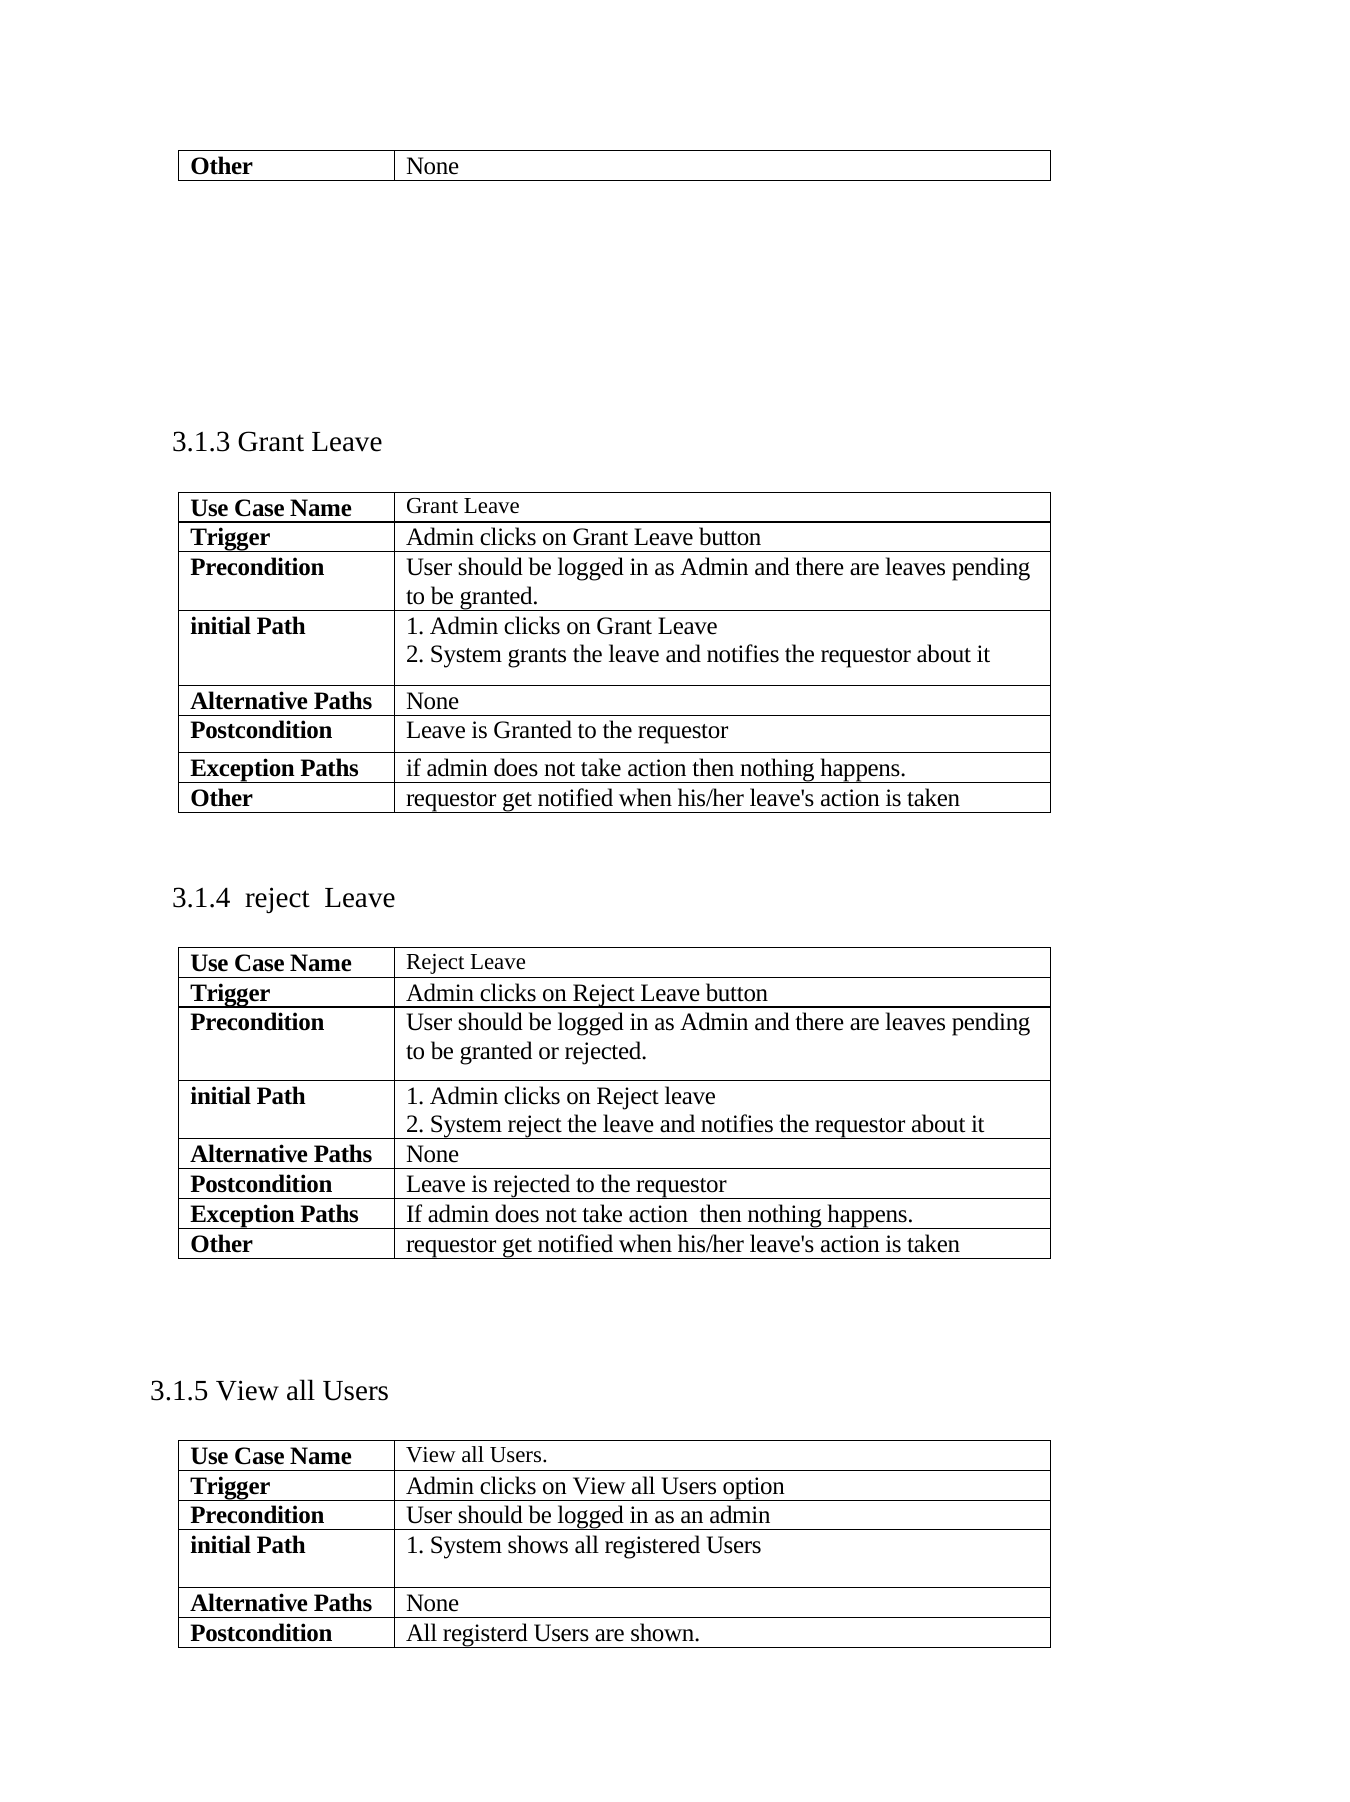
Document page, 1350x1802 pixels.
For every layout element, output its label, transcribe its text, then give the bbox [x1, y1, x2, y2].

table_cell Precondition [179, 1008, 394, 1080]
table_cell All registerd Users are shown. [395, 1618, 1050, 1647]
table_cell User should be logged in as Admin and there are leaves pending to be granted. [395, 552, 1050, 610]
table_cell None [395, 686, 1050, 714]
table_cell Exception Paths [179, 753, 394, 782]
table_header Use Case Name [179, 493, 394, 521]
table_cell Alternative Paths [179, 1588, 394, 1617]
table_cell Alternative Paths [179, 1139, 394, 1168]
table_cell Precondition [179, 552, 394, 610]
table_header Grant Leave [395, 493, 1050, 521]
table_cell Trigger [179, 523, 394, 551]
table_cell Postcondition [179, 1169, 394, 1198]
table_cell initial Path [179, 1081, 394, 1138]
table_cell Admin clicks on Reject Leave button [395, 978, 1050, 1006]
text 3.1.3 Grant Leave [150, 424, 1200, 458]
table_cell User should be logged in as Admin and there are leaves pending to be granted or rejected. [395, 1008, 1050, 1080]
table_cell Postcondition [179, 1618, 394, 1647]
table_cell Postcondition [179, 716, 394, 752]
table_cell Other [179, 783, 394, 812]
table_cell 1. Admin clicks on Grant Leave 2. System grants the leave and notifies the requestor about it [395, 611, 1050, 685]
table_cell Exception Paths [179, 1199, 394, 1228]
table_header Use Case Name [179, 948, 394, 977]
table_cell Leave is Granted to the requestor [395, 716, 1050, 752]
text 3.1.4 reject Leave [150, 880, 1200, 913]
table_cell Leave is rejected to the requestor [395, 1169, 1050, 1198]
table_cell requestor get notified when his/her leave's action is taken [395, 783, 1050, 812]
table_cell Trigger [179, 978, 394, 1006]
table_cell User should be logged in as an admin [395, 1501, 1050, 1529]
table_cell If admin does not take action then nothing happens. [395, 1199, 1050, 1228]
table_cell Trigger [179, 1471, 394, 1499]
table_header View all Users. [395, 1441, 1050, 1470]
table_cell 1. System shows all registered Users [395, 1530, 1050, 1587]
table_cell None [395, 1139, 1050, 1168]
table_cell Admin clicks on View all Users option [395, 1471, 1050, 1499]
table_cell Other [179, 1229, 394, 1257]
table_cell Other [179, 151, 394, 180]
table_cell initial Path [179, 611, 394, 685]
table_cell Precondition [179, 1501, 394, 1529]
table_header Use Case Name [179, 1441, 394, 1470]
text 3.1.5 View all Users [150, 1373, 1200, 1406]
table_header Reject Leave [395, 948, 1050, 977]
table_cell 1. Admin clicks on Reject leave 2. System reject the leave and notifies the requestor about it [395, 1081, 1050, 1138]
table_cell Admin clicks on Grant Leave button [395, 523, 1050, 551]
table_cell initial Path [179, 1530, 394, 1587]
table_cell Alternative Paths [179, 686, 394, 714]
table_cell None [395, 1588, 1050, 1617]
table_cell requestor get notified when his/her leave's action is taken [395, 1229, 1050, 1257]
table_cell if admin does not take action then nothing happens. [395, 753, 1050, 782]
table_cell None [395, 151, 1050, 180]
